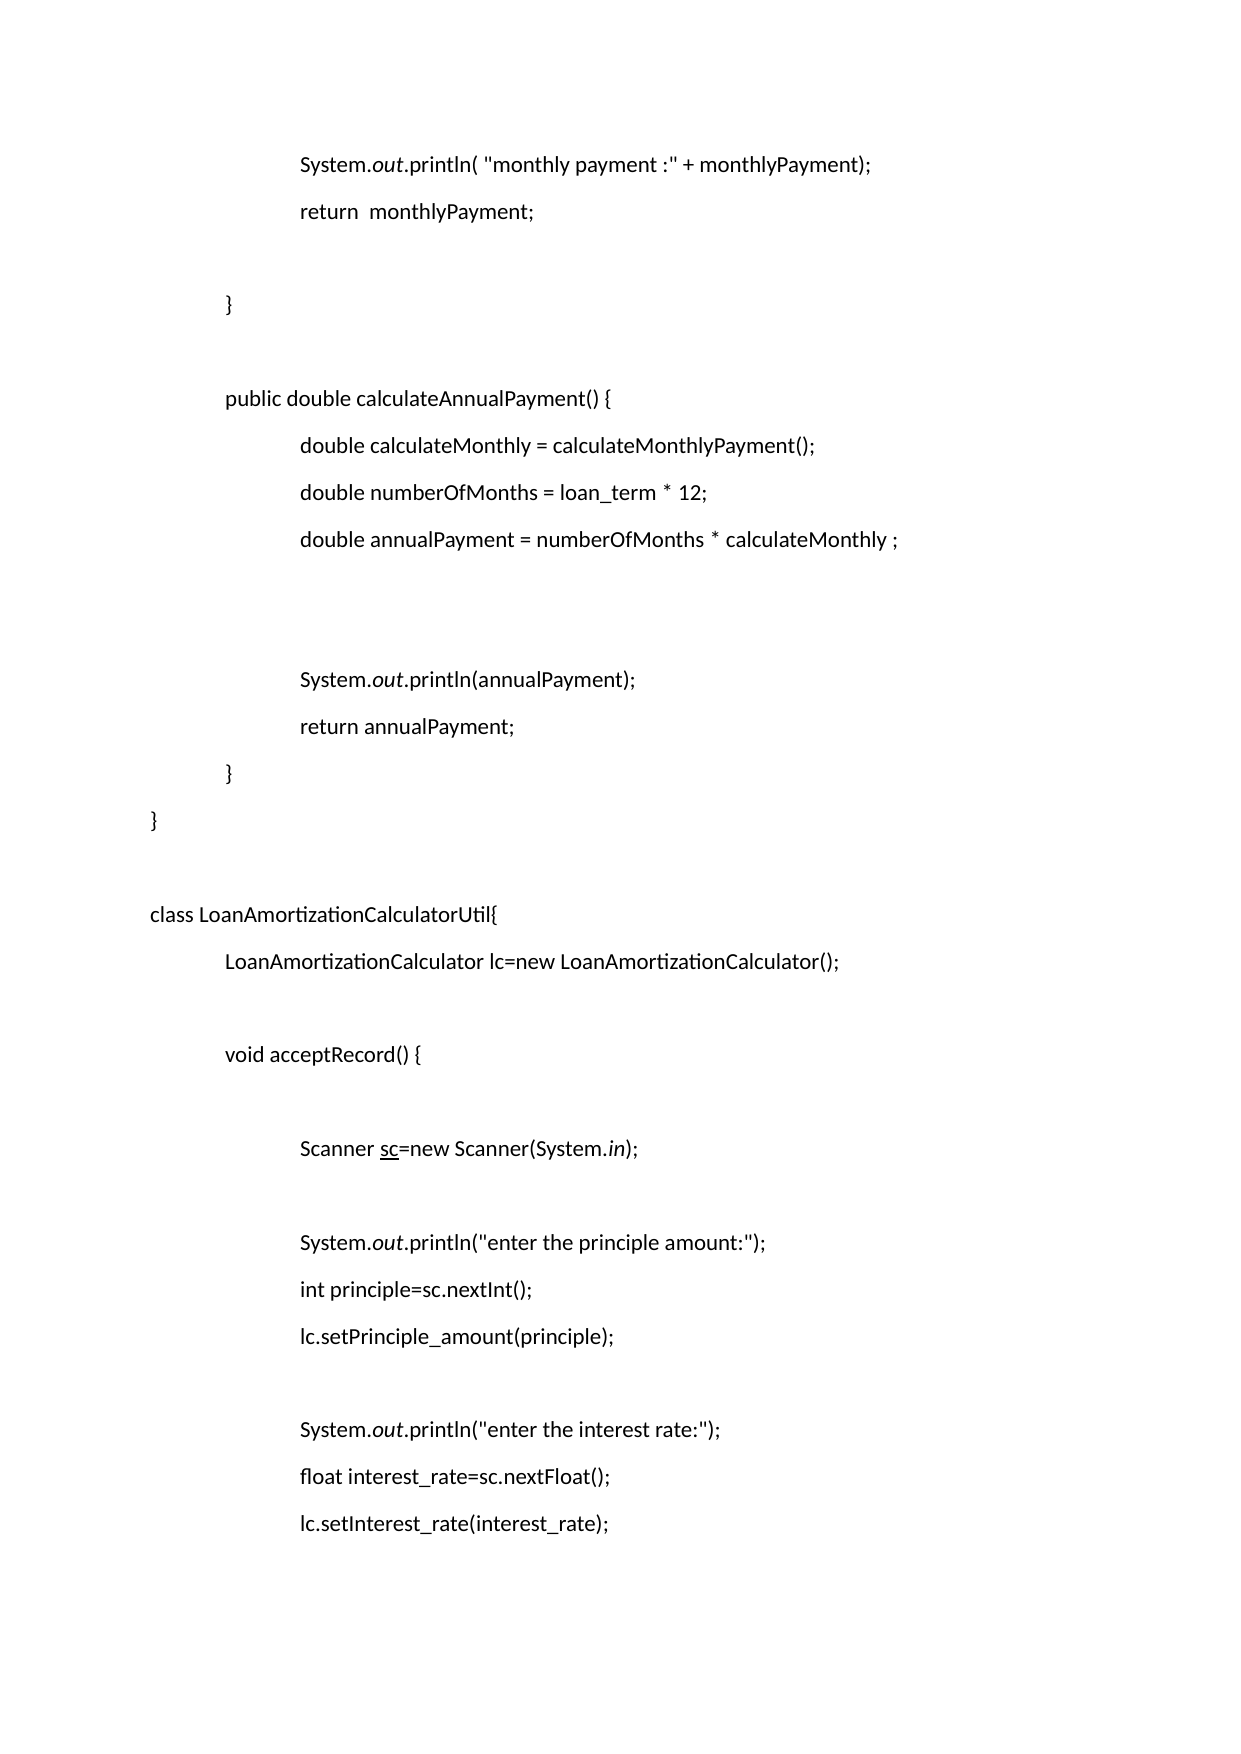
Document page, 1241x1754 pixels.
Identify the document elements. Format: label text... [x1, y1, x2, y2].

text double numberOfMonths = loan_term * 12; [150, 478, 1090, 506]
text void acceptRecord() { [150, 1041, 1090, 1069]
text float interest_rate=sc.nextFloat(); [150, 1462, 1090, 1491]
text LoanAmortizationCalculator lc=new LoanAmortizationCalculator(); [150, 947, 1090, 975]
text return annualPayment; [150, 712, 1090, 741]
text System.out.println(annualPayment); [150, 666, 1090, 694]
text int principle=sc.nextInt(); [150, 1275, 1090, 1303]
text Scanner sc=new Scanner(System.in); [150, 1134, 1090, 1162]
text System.out.println("enter the principle amount:"); [150, 1228, 1090, 1256]
text lc.setPrinciple_amount(principle); [150, 1322, 1090, 1350]
text double annualPayment = numberOfMonths * calculateMonthly ; [150, 525, 1090, 553]
text } [150, 806, 1090, 834]
text return monthlyPayment; [150, 197, 1090, 225]
text lc.setInterest_rate(interest_rate); [150, 1509, 1090, 1537]
text class LoanAmortizationCalculatorUtil{ [150, 900, 1090, 928]
text System.out.println( "monthly payment :" + monthlyPayment); [150, 150, 1090, 178]
text public double calculateAnnualPayment() { [150, 384, 1090, 412]
text double calculateMonthly = calculateMonthlyPayment(); [150, 431, 1090, 459]
text } [150, 759, 1090, 787]
text System.out.println("enter the interest rate:"); [150, 1416, 1090, 1444]
text } [150, 291, 1090, 319]
